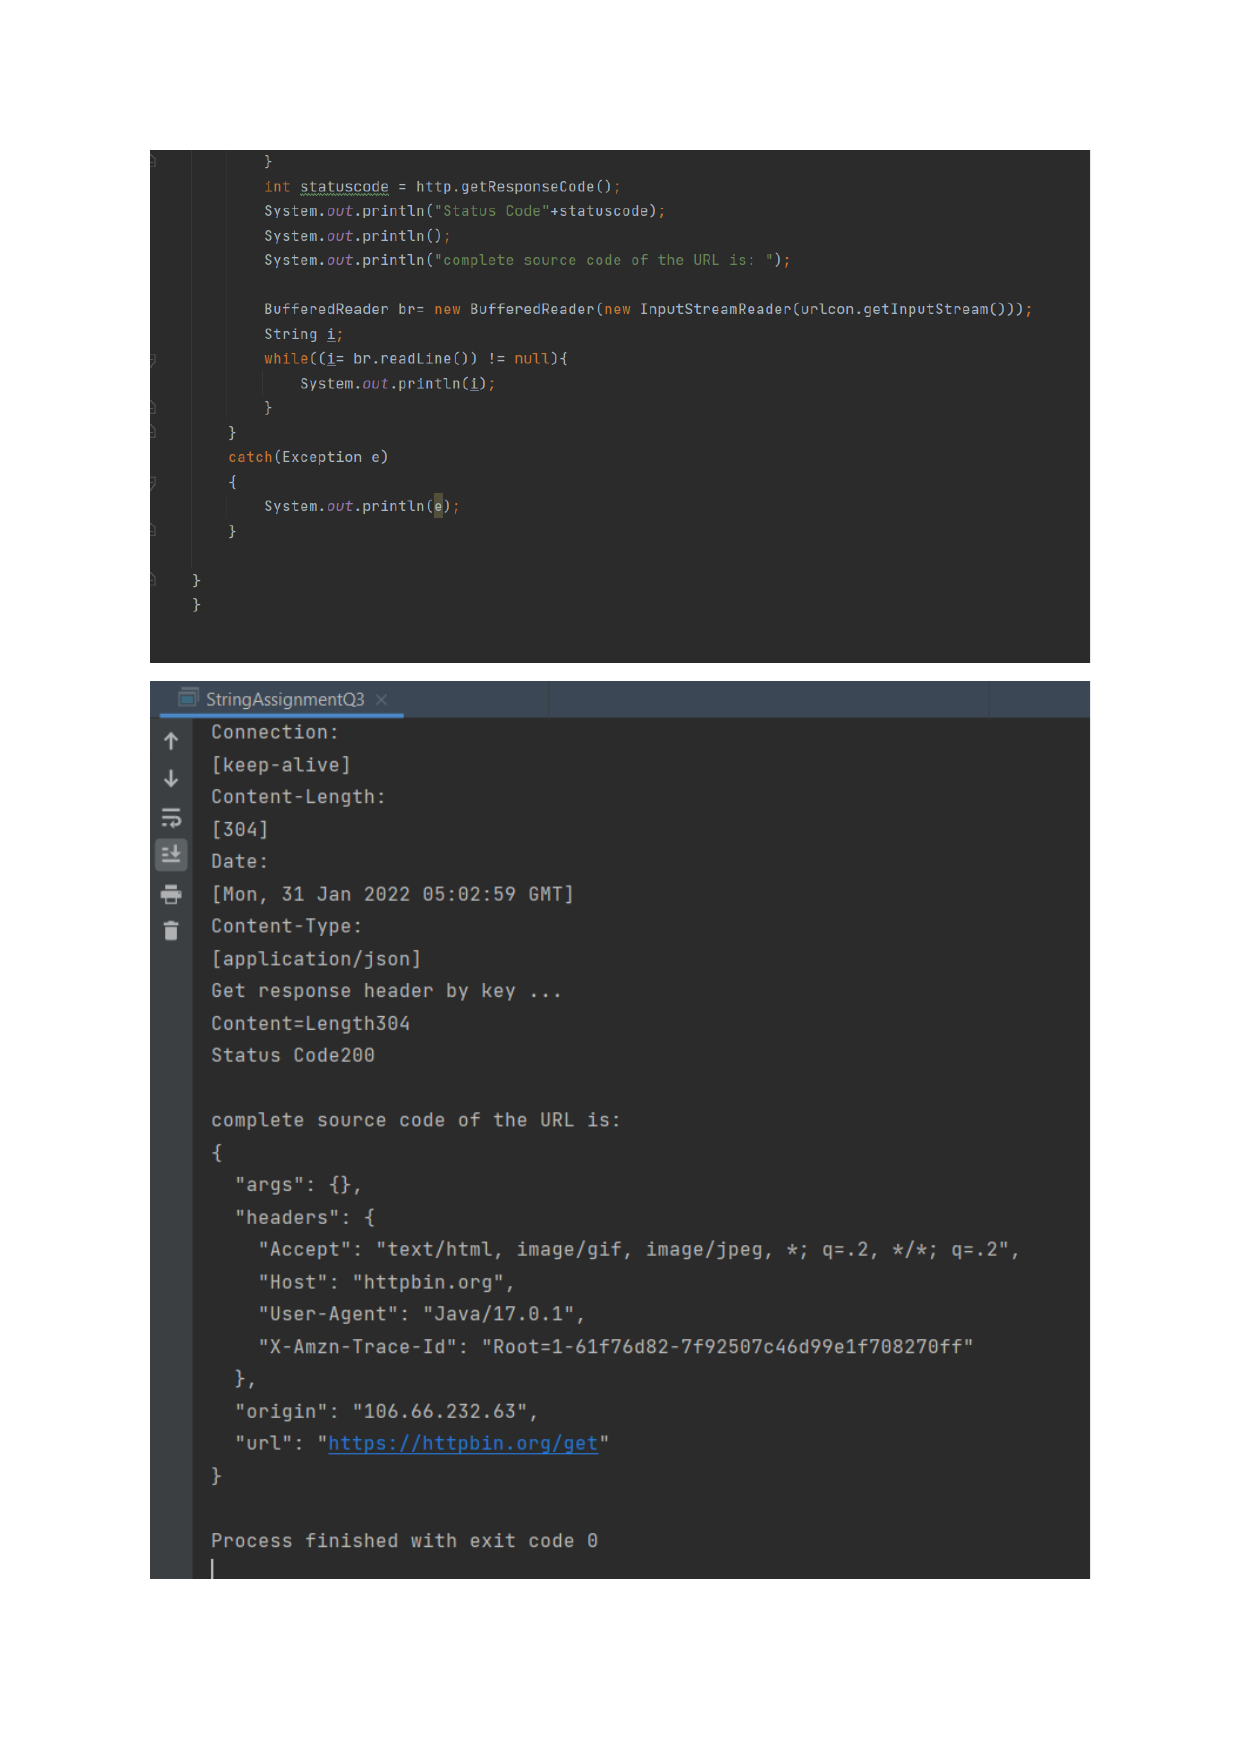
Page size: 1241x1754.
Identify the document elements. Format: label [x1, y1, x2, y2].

picture [150, 150, 1091, 663]
picture [150, 681, 1091, 1579]
